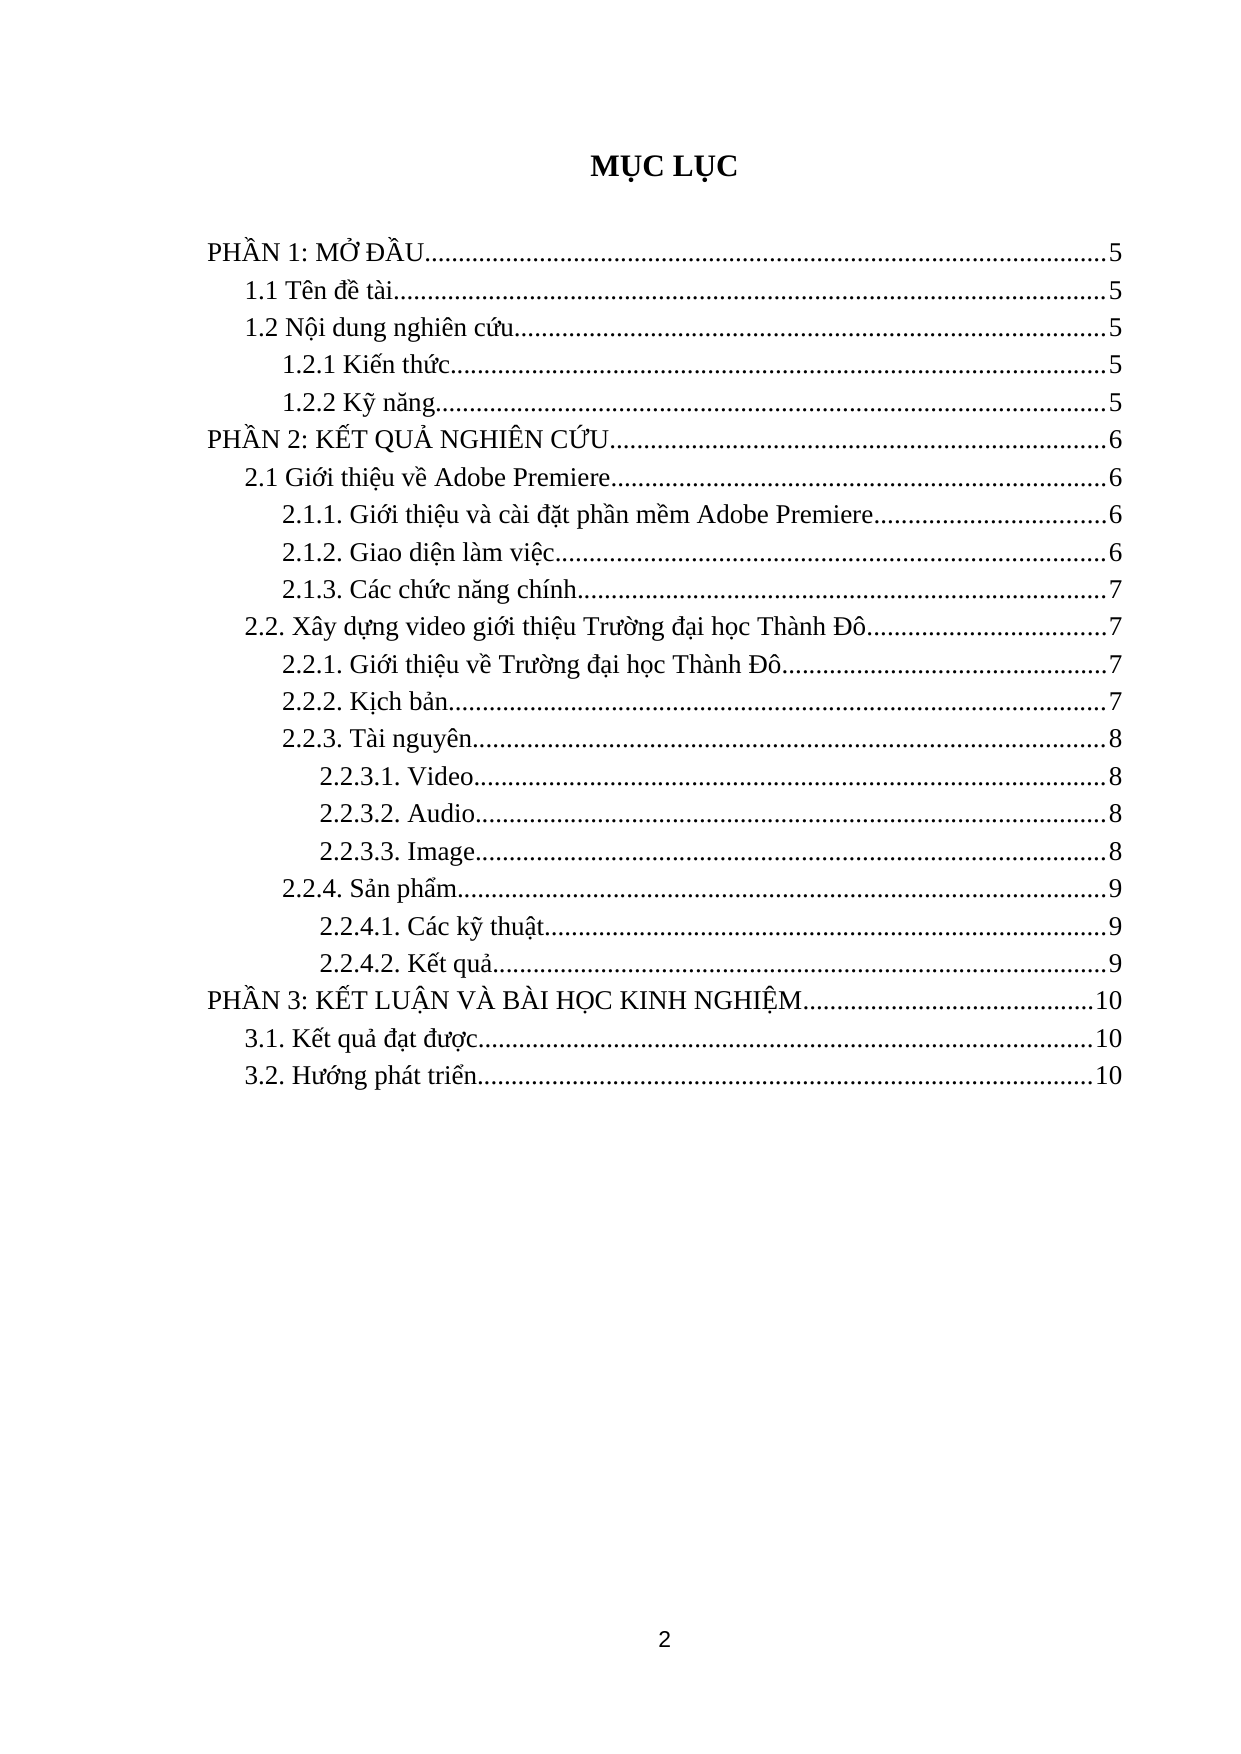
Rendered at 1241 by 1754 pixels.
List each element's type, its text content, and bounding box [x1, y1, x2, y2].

text MỤC LỤC [207, 148, 1122, 184]
